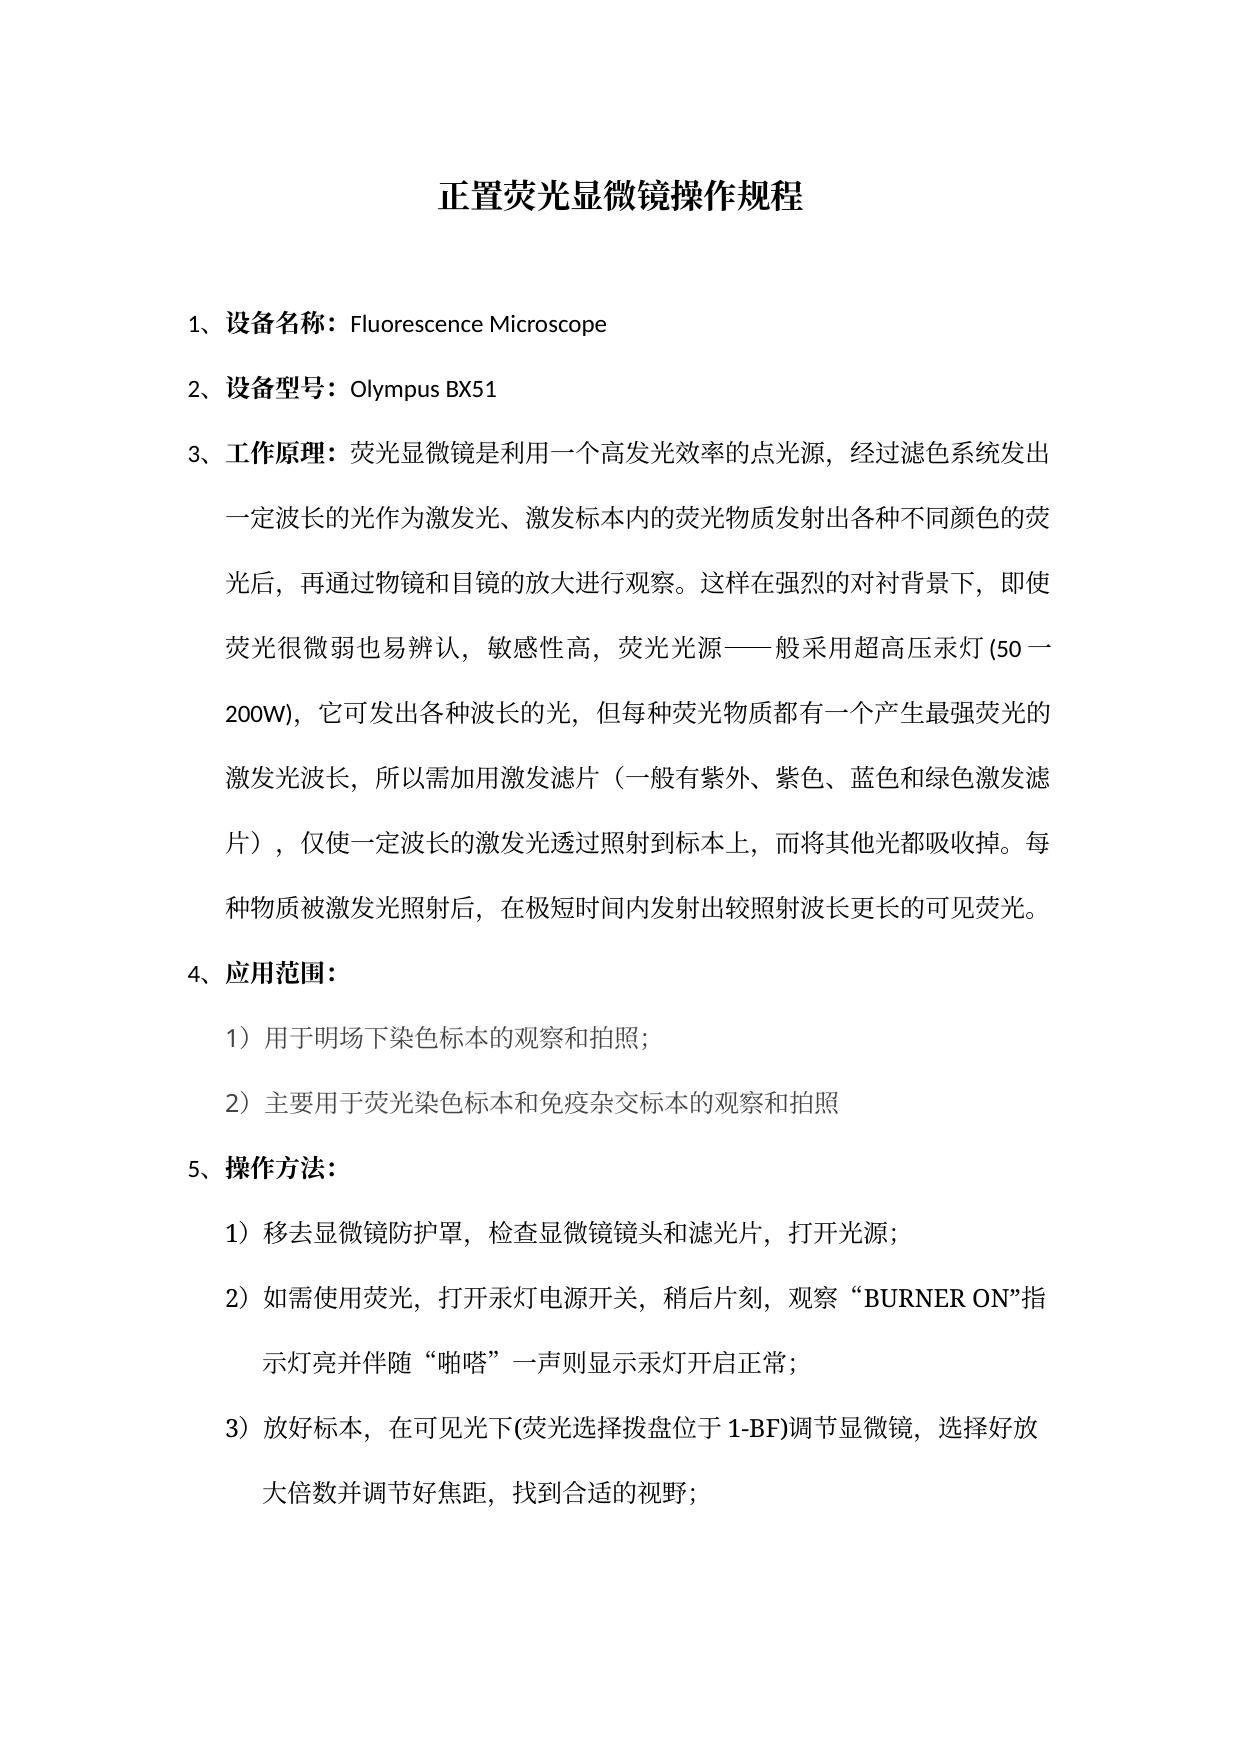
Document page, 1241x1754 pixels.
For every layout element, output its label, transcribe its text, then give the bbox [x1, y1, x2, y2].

subtitle 正置荧光显微镜操作规程 [187, 162, 1053, 227]
text 4、应用范围： [187, 939, 1053, 1004]
text 3、工作原理：荧光显微镜是利用一个高发光效率的点光源，经过滤色系统发出一定波长的光作为激发光、激发标本内的荧光物质发射出各种不同颜色的荧光后，再通过物镜和目镜的放大进行观察。这样在强烈的对衬背景下，即使荧光很微弱也易辨认，敏感性高，荧光光源——般采用超高压汞灯(50一200W)，它可发出各种波长的光，但每种荧光物质都有一个产生最强荧光的激发光波长，所以需加用激发滤片（一般有紫外、紫色、蓝色和绿色激发滤片），仅使一定波长的激发光透过照射到标本上，而将其他光都吸收掉。每种物质被激发光照射后，在极短时间内发射出较照射波长更长的可见荧光。 [187, 419, 1053, 939]
text 2、设备型号：Olympus BX51 [187, 354, 1053, 419]
text 1、设备名称：Fluorescence Microscope [187, 289, 1053, 354]
text 3）放好标本，在可见光下(荧光选择拨盘位于1-BF)调节显微镜，选择好放大倍数并调节好焦距，找到合适的视野； [225, 1394, 1053, 1524]
list 1）用于明场下染色标本的观察和拍照； 2）主要用于荧光染色标本和免疫杂交标本的观察和拍照 [225, 1004, 1053, 1134]
text 2）如需使用荧光，打开汞灯电源开关，稍后片刻，观察“BURNER ON”指示灯亮并伴随“啪嗒”一声则显示汞灯开启正常； [225, 1264, 1053, 1394]
text 1）移去显微镜防护罩，检查显微镜镜头和滤光片，打开光源； [225, 1199, 1053, 1264]
text 5、操作方法： [187, 1134, 1053, 1199]
